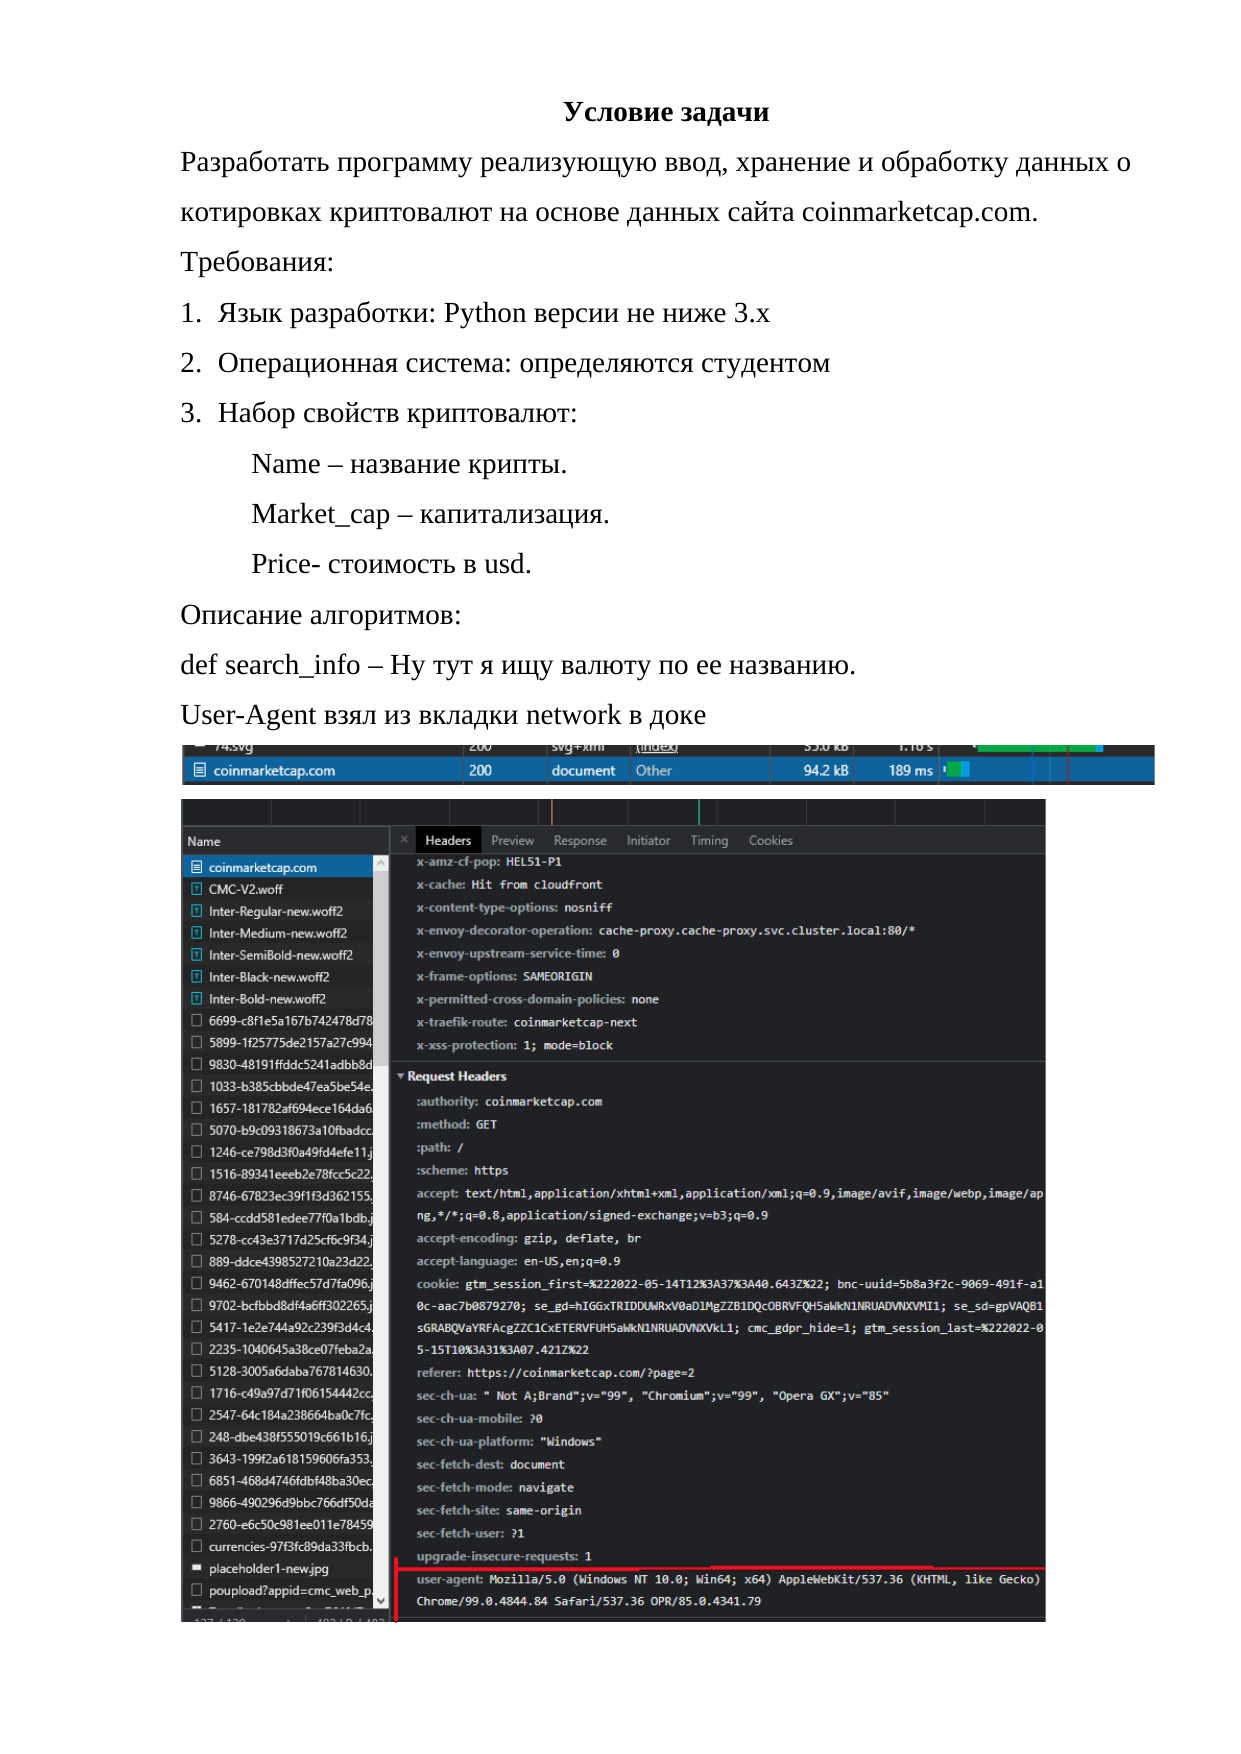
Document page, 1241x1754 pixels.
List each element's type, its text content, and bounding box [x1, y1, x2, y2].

list Набор свойств криптовалют: [180, 396, 1152, 429]
text def search_info – Ну тут я ищу валюту по ее названию. [180, 647, 1152, 681]
text Разработать программу реализующую ввод, хранение и обработку данных о котировках криптовалют на основе данных сайта coinmarketcap.com. [180, 144, 1152, 228]
text User-Agent взял из вкладки network в доке [180, 697, 1152, 745]
text Name – название крипты. [218, 446, 1152, 479]
text Условие задачи [180, 94, 1152, 127]
picture [180, 745, 1155, 785]
list Язык разработки: Python версии не ниже 3.x [180, 295, 1152, 328]
text Price- стоимость в usd. [218, 546, 1152, 580]
text Market_cap – капитализация. [218, 496, 1152, 530]
text Требования: [180, 244, 1152, 278]
text Описание алгоритмов: [180, 597, 1152, 630]
picture [180, 799, 1046, 1623]
list Операционная система: определяются студентом [180, 345, 1152, 379]
